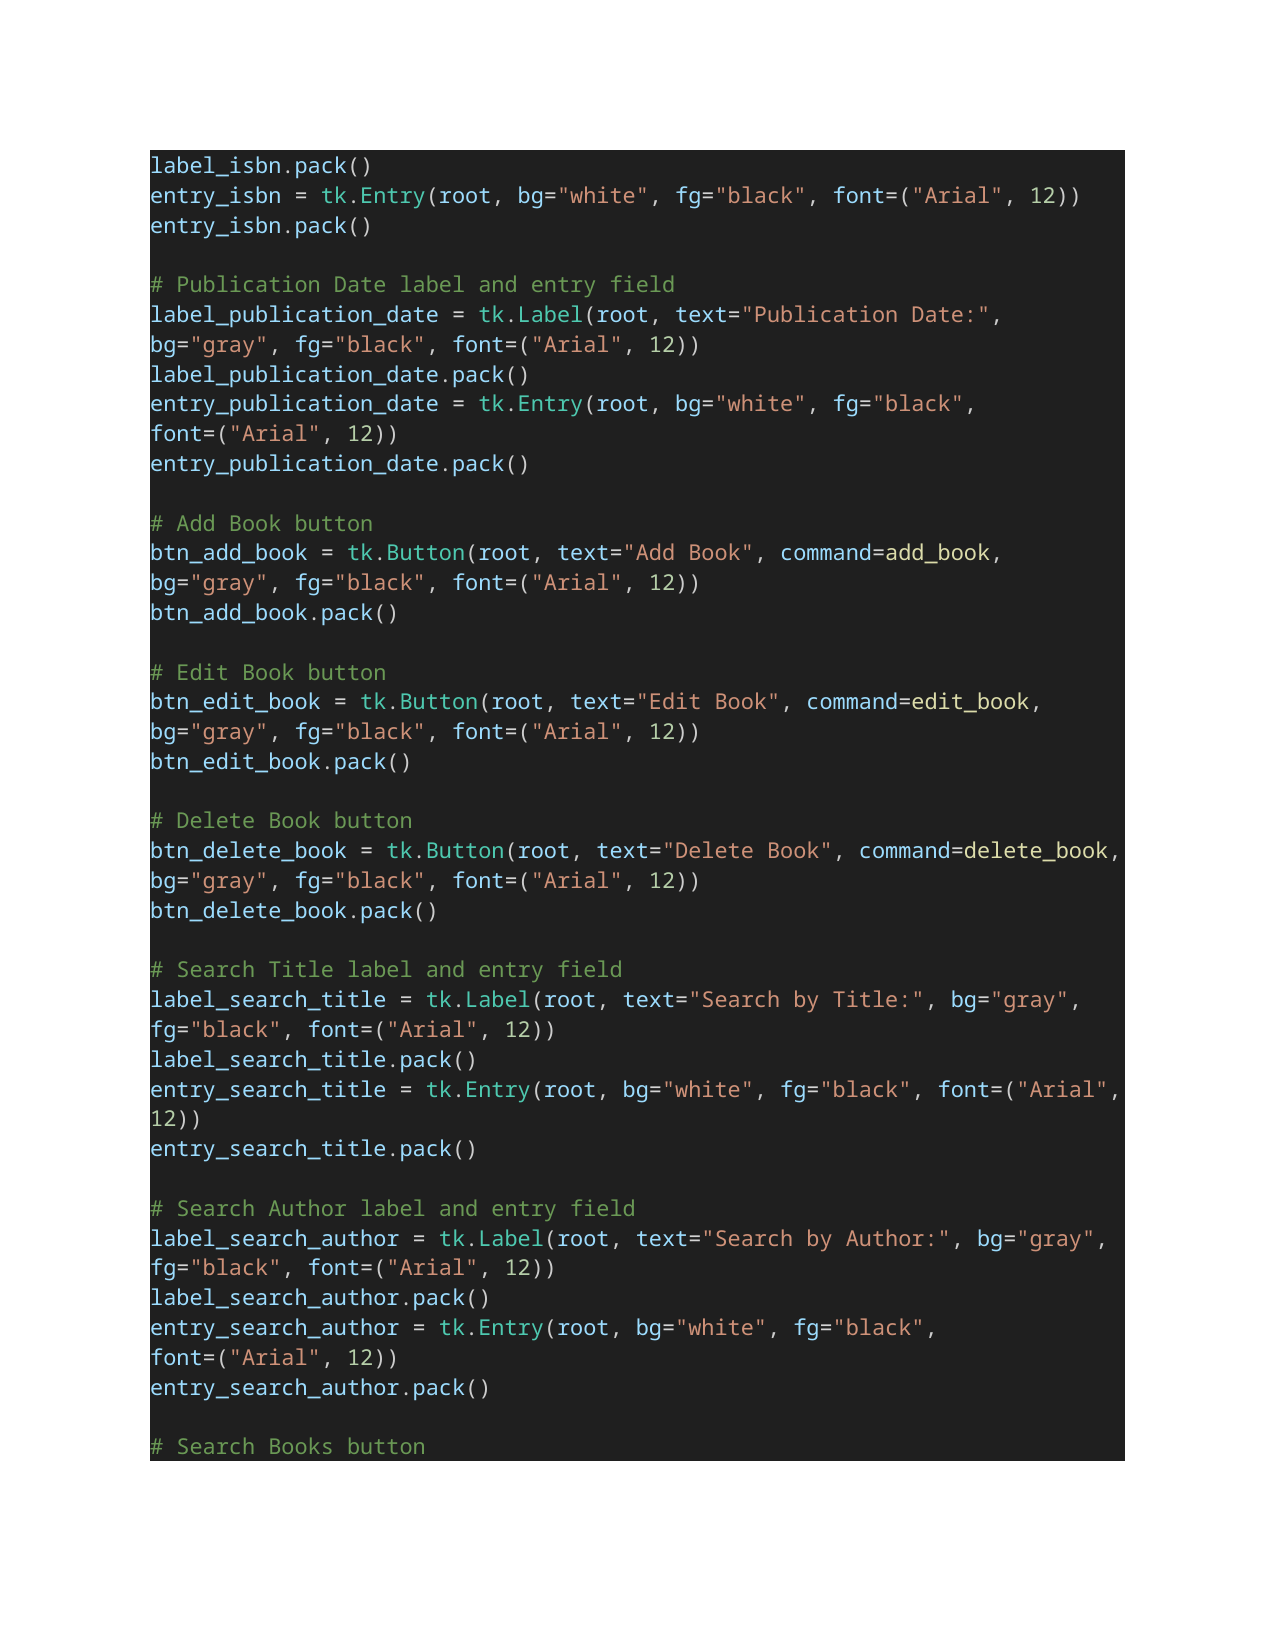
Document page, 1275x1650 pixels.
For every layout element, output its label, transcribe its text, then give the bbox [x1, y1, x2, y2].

text # Publication Date label and entry field [150, 269, 1125, 299]
text entry_search_author = tk.Entry(root, bg="white", fg="black", font=("Arial", 12)) [150, 1312, 1125, 1371]
text btn_delete_book = tk.Button(root, text="Delete Book", command=delete_book, bg="gray", fg="black", font=("Arial", 12)) [150, 835, 1125, 895]
text label_isbn.pack() [150, 150, 1125, 180]
text label_search_author.pack() [150, 1282, 1125, 1312]
text btn_add_book = tk.Button(root, text="Add Book", command=add_book, bg="gray", fg="black", font=("Arial", 12)) [150, 537, 1125, 597]
text # Delete Book button [150, 805, 1125, 835]
text label_search_title.pack() [150, 1044, 1125, 1073]
text entry_isbn.pack() [150, 209, 1125, 239]
text # Search Title label and entry field [150, 954, 1125, 984]
text entry_search_author.pack() [150, 1371, 1125, 1401]
text entry_search_title.pack() [150, 1133, 1125, 1163]
text btn_add_book.pack() [150, 597, 1125, 627]
text entry_search_title = tk.Entry(root, bg="white", fg="black", font=("Arial", 12)) [150, 1073, 1125, 1133]
text # Search Books button [150, 1431, 1125, 1461]
text label_search_title = tk.Label(root, text="Search by Title:", bg="gray", fg="black", font=("Arial", 12)) [150, 984, 1125, 1044]
text label_search_author = tk.Label(root, text="Search by Author:", bg="gray", fg="black", font=("Arial", 12)) [150, 1222, 1125, 1282]
text # Add Book button [150, 507, 1125, 537]
text entry_publication_date.pack() [150, 448, 1125, 478]
text label_publication_date = tk.Label(root, text="Publication Date:", bg="gray", fg="black", font=("Arial", 12)) [150, 299, 1125, 358]
text # Search Author label and entry field [150, 1193, 1125, 1222]
text # Edit Book button [150, 656, 1125, 686]
text btn_delete_book.pack() [150, 895, 1125, 924]
text label_publication_date.pack() [150, 358, 1125, 388]
text entry_publication_date = tk.Entry(root, bg="white", fg="black", font=("Arial", 12)) [150, 388, 1125, 448]
text btn_edit_book.pack() [150, 746, 1125, 776]
text entry_isbn = tk.Entry(root, bg="white", fg="black", font=("Arial", 12)) [150, 180, 1125, 209]
text btn_edit_book = tk.Button(root, text="Edit Book", command=edit_book, bg="gray", fg="black", font=("Arial", 12)) [150, 686, 1125, 746]
